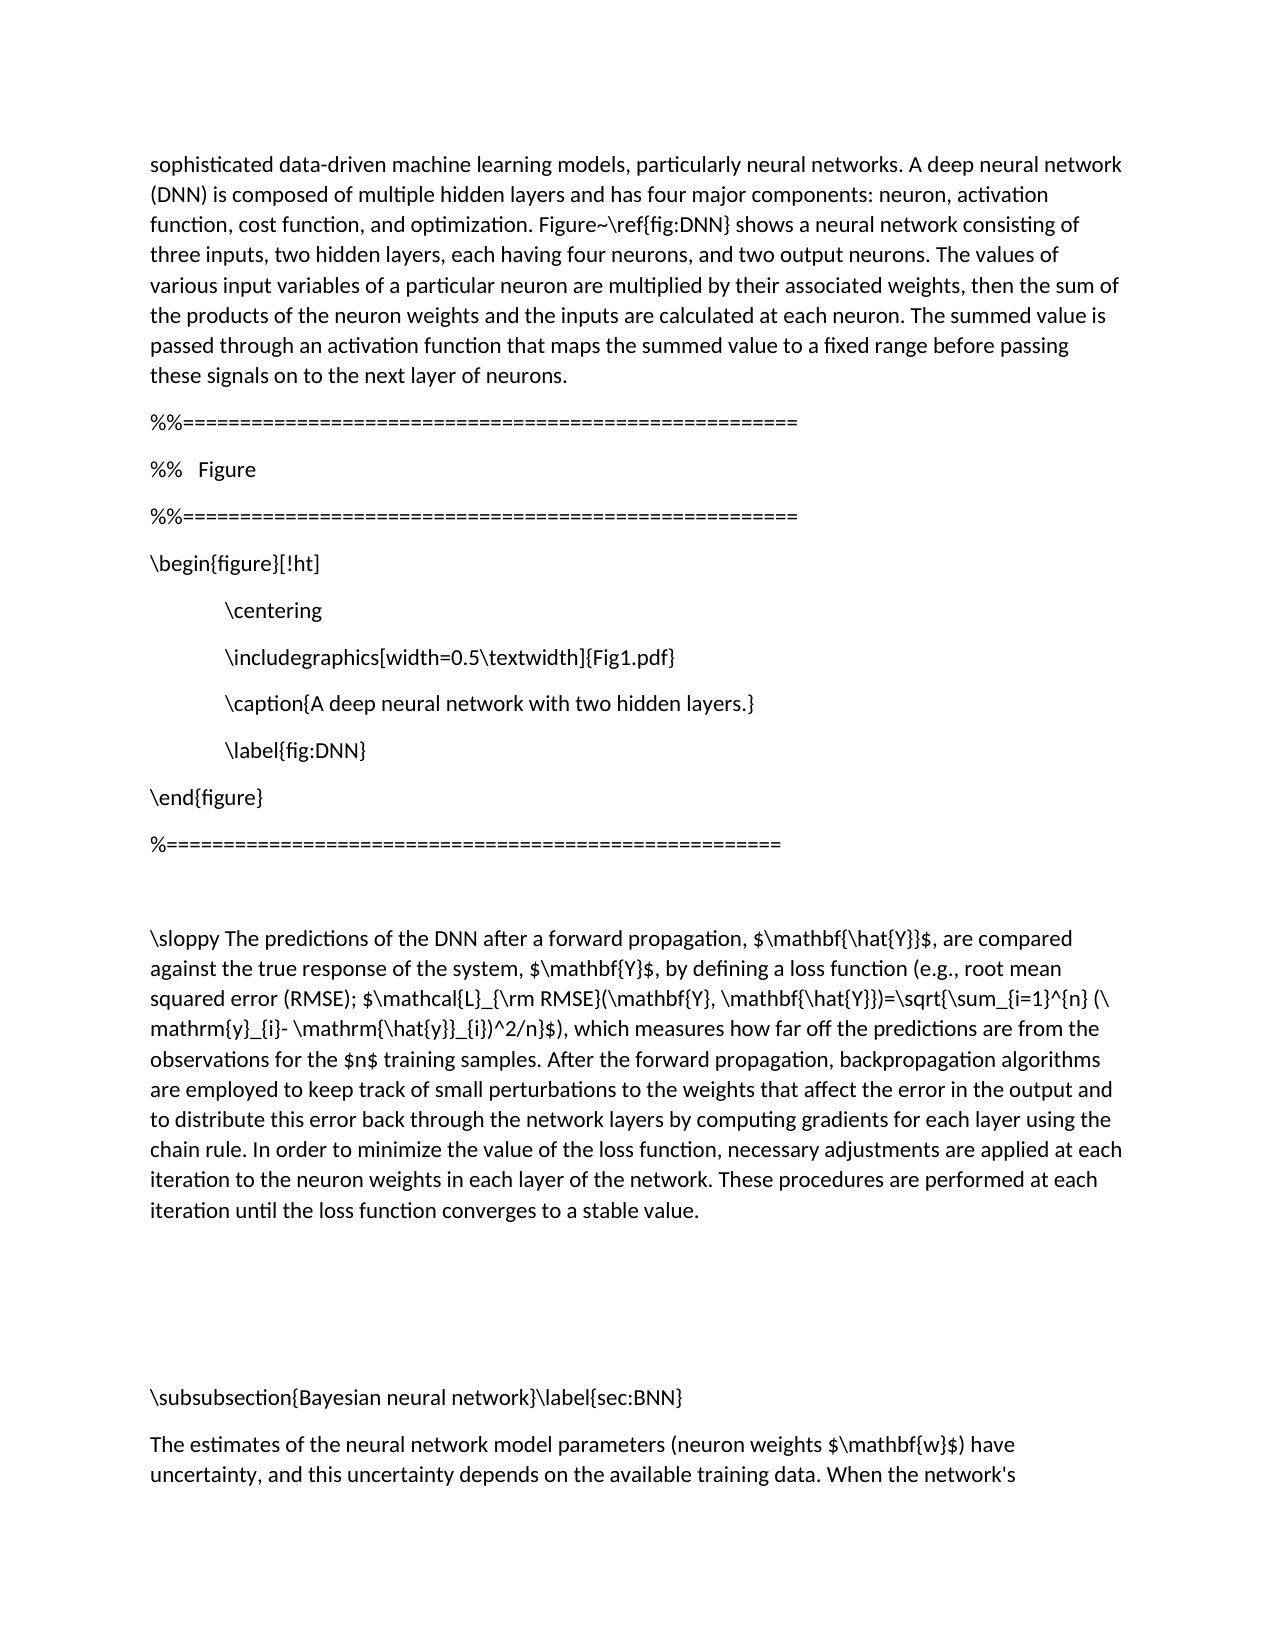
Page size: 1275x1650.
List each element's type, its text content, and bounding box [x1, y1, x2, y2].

text %%====================================================== [150, 502, 1125, 530]
text \sloppy The predictions of the DNN after a forward propagation, $\mathbf{\hat{Y}}$, are compared against the true response of the system, $\mathbf{Y}$, by defining a loss function (e.g., root mean squared error (RMSE); $\mathcal{L}_{\rm RMSE}(\mathbf{Y}, \mathbf{\hat{Y}})=\sqrt{\sum_{i=1}^{n} (\mathrm{y}_{i}- \mathrm{\hat{y}}_{i})^2/n}$), which measures how far off the predictions are from the observations for the $n$ training samples. After the forward propagation, backpropagation algorithms are employed to keep track of small perturbations to the weights that affect the error in the output and to distribute this error back through the network layers by computing gradients for each layer using the chain rule. In order to minimize the value of the loss function, necessary adjustments are applied at each iteration to the neuron weights in each layer of the network. These procedures are performed at each iteration until the loss function converges to a stable value. [150, 924, 1125, 1224]
text \centering [150, 596, 1125, 624]
text \caption{A deep neural network with two hidden layers.} [150, 689, 1125, 718]
text %====================================================== [150, 830, 1125, 858]
text \begin{figure}[!ht] [150, 549, 1125, 577]
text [150, 150, 1125, 389]
text \label{fig:DNN} [150, 736, 1125, 764]
text \includegraphics[width=0.5\textwidth]{Fig1.pdf} [150, 643, 1125, 671]
text \end{figure} [150, 783, 1125, 811]
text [150, 1430, 1125, 1488]
text %% Figure [150, 455, 1125, 483]
text %%====================================================== [150, 408, 1125, 436]
text \subsubsection{Bayesian neural network}\label{sec:BNN} [150, 1383, 1125, 1411]
